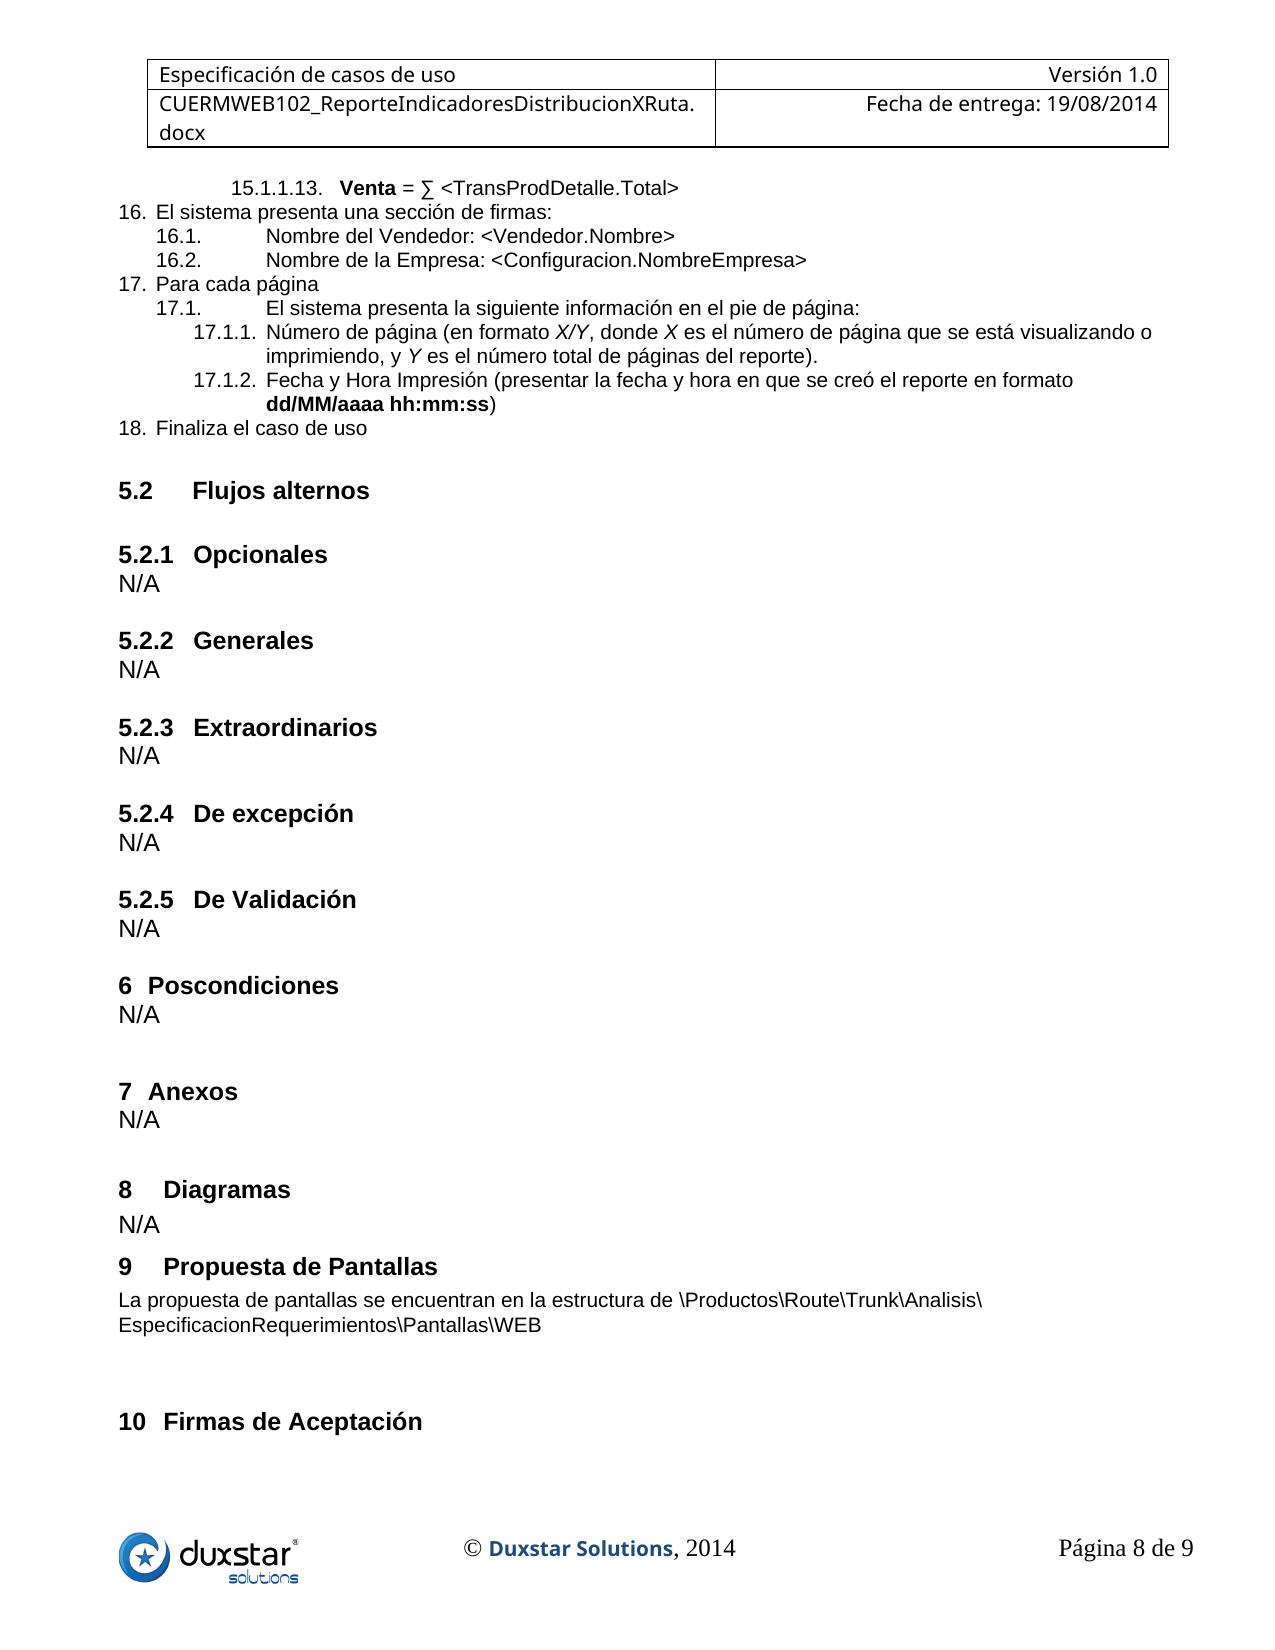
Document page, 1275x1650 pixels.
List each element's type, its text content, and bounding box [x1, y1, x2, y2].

subtitle Poscondiciones [118, 971, 1157, 1000]
subtitle Anexos [118, 1077, 1157, 1105]
subtitle Generales [118, 626, 1157, 655]
text N/A [118, 569, 1157, 597]
list Número de página (en formato X/Y, donde X es el número de página que se está visualizando o imprimiendo, y Y es el número total de páginas del reporte). [193, 320, 1157, 368]
list La propuesta de pantallas se encuentran en la estructura de \Productos\Route\Trunk\Analisis\EspecificacionRequerimientos\Pantallas\WEB [118, 1287, 1157, 1337]
text N/A [118, 655, 1157, 684]
subtitle De excepción [118, 799, 1157, 827]
list Venta = ∑ <TransProdDetalle.Total> [231, 176, 1157, 200]
subtitle Extraordinarios [118, 712, 1157, 741]
list Nombre de la Empresa: <Configuracion.NombreEmpresa> [156, 248, 1157, 272]
subtitle Flujos alternos [118, 476, 1157, 505]
list Finaliza el caso de uso [118, 416, 1157, 440]
text N/A [118, 1105, 1157, 1134]
text N/A [118, 741, 1157, 770]
picture [118, 1522, 299, 1587]
list El sistema presenta la siguiente información en el pie de página: [156, 296, 1157, 320]
subtitle Diagramas [118, 1175, 1157, 1204]
text N/A [118, 827, 1157, 856]
list El sistema presenta una sección de firmas: [118, 200, 1157, 224]
subtitle De Validación [118, 885, 1157, 914]
list Fecha y Hora Impresión (presentar la fecha y hora en que se creó el reporte en formato dd/MM/aaaa hh:mm:ss) [193, 368, 1157, 416]
list Nombre del Vendedor: <Vendedor.Nombre> [156, 224, 1157, 248]
text N/A [118, 1210, 1157, 1239]
list Para cada página [118, 272, 1157, 296]
subtitle Opcionales [118, 540, 1157, 569]
subtitle Firmas de Aceptación [118, 1407, 1157, 1435]
text N/A [118, 914, 1157, 942]
text N/A [118, 1000, 1157, 1029]
subtitle Propuesta de Pantallas [118, 1252, 1157, 1280]
